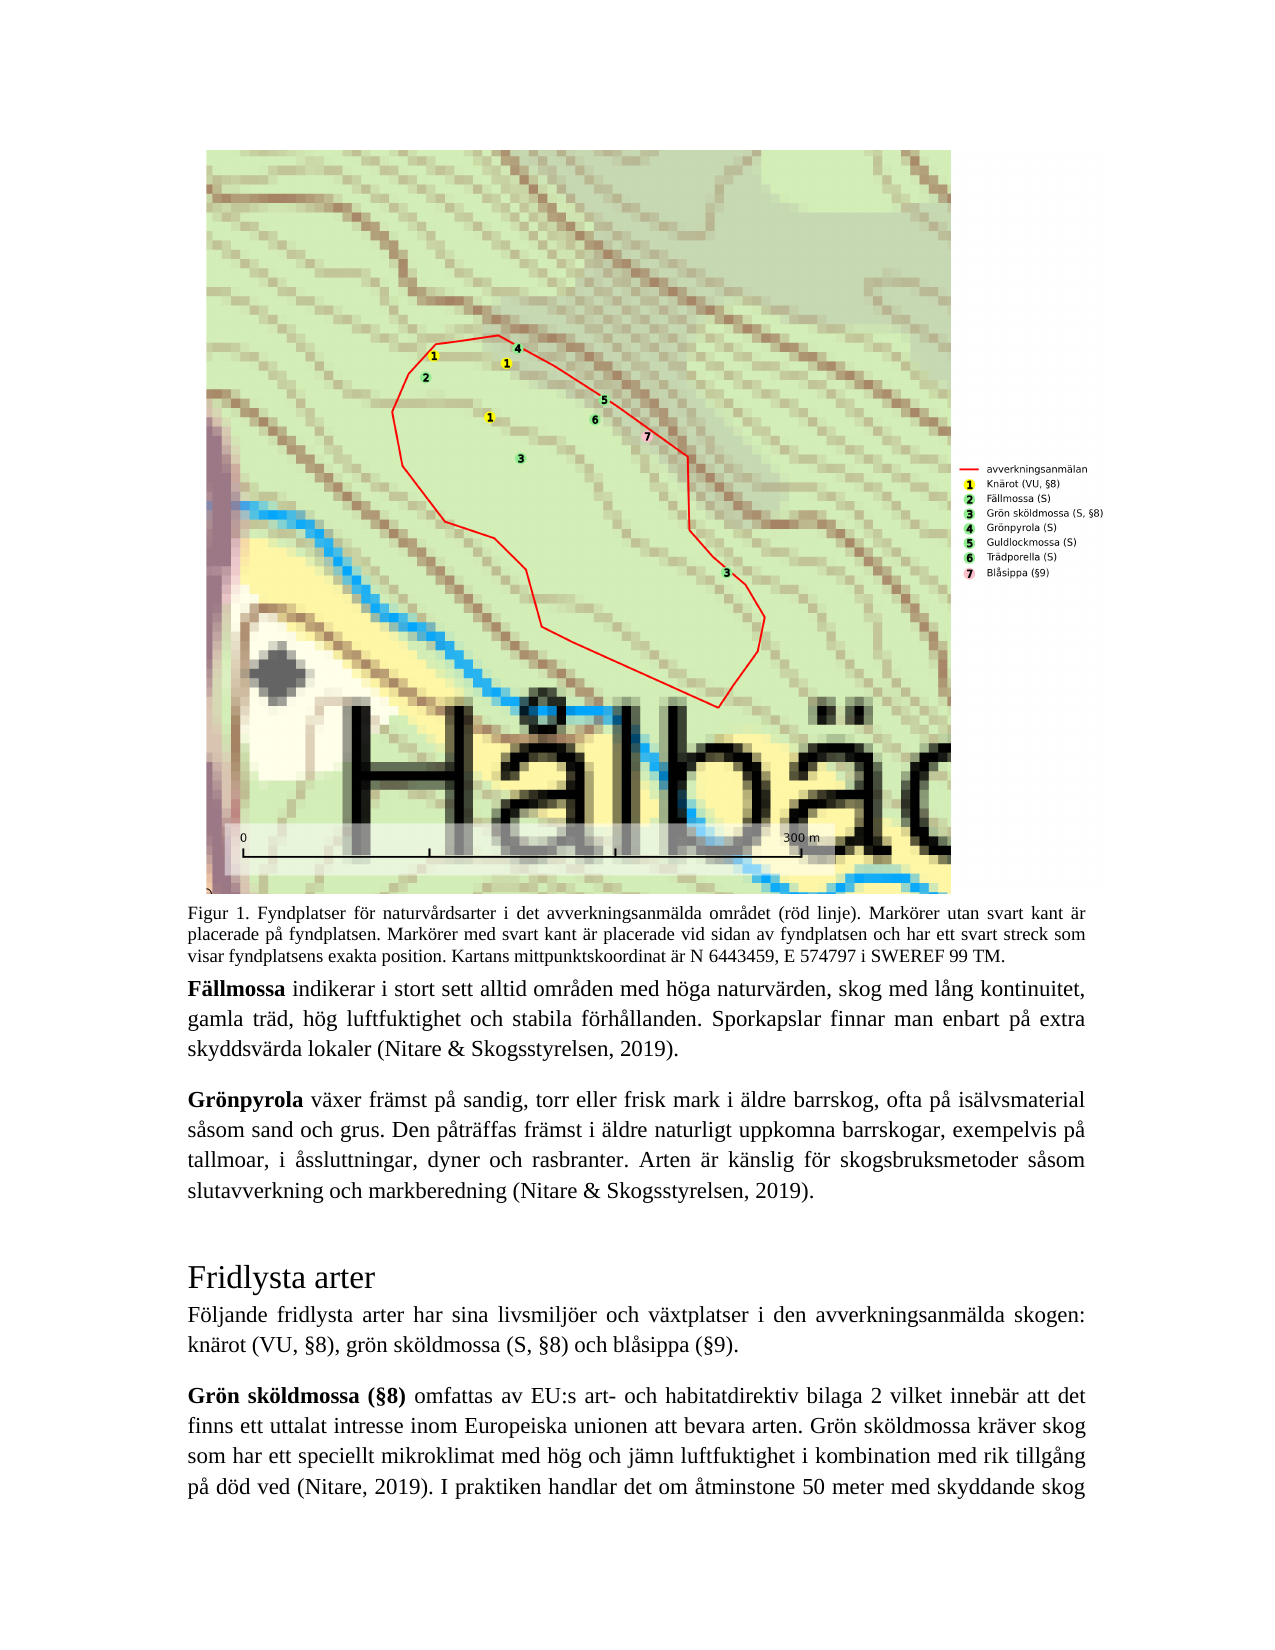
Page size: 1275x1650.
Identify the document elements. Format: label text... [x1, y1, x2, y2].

picture [206, 150, 1107, 894]
text Grönpyrola växer främst på sandig, torr eller frisk mark i äldre barrskog, ofta på isälvsmaterial såsom sand och grus. Den påträffas främst i äldre naturligt uppkomna barrskogar, exempelvis på tallmoar, i åssluttningar, dyner och rasbranter. Arten är känslig för skogsbruksmetoder såsom slutavverkning och markberedning (Nitare & Skogsstyrelsen, 2019). [187, 1086, 1087, 1203]
text Fällmossa indikerar i stort sett alltid områden med höga naturvärden, skog med lång kontinuitet, gamla träd, hög luftfuktighet och stabila förhållanden. Sporkapslar finnar man enbart på extra skyddsvärda lokaler (Nitare & Skogsstyrelsen, 2019). [187, 974, 1087, 1061]
text Följande fridlysta arter har sina livsmiljöer och växtplatser i den avverkningsanmälda skogen: knärot (VU, §8), grön sköldmossa (S, §8) och blåsippa (§9). [187, 1301, 1087, 1357]
text Figur 1. Fyndplatser för naturvårdsarter i det avverkningsanmälda området (röd linje). Markörer utan svart kant är placerade på fyndplatsen. Markörer med svart kant är placerade vid sidan av fyndplatsen och har ett svart streck som visar fyndplatsens exakta position. Kartans mittpunktskoordinat är N 6443459, E 574797 i SWEREF 99 TM. [187, 902, 1087, 966]
subtitle Fridlysta arter [187, 1257, 1087, 1295]
